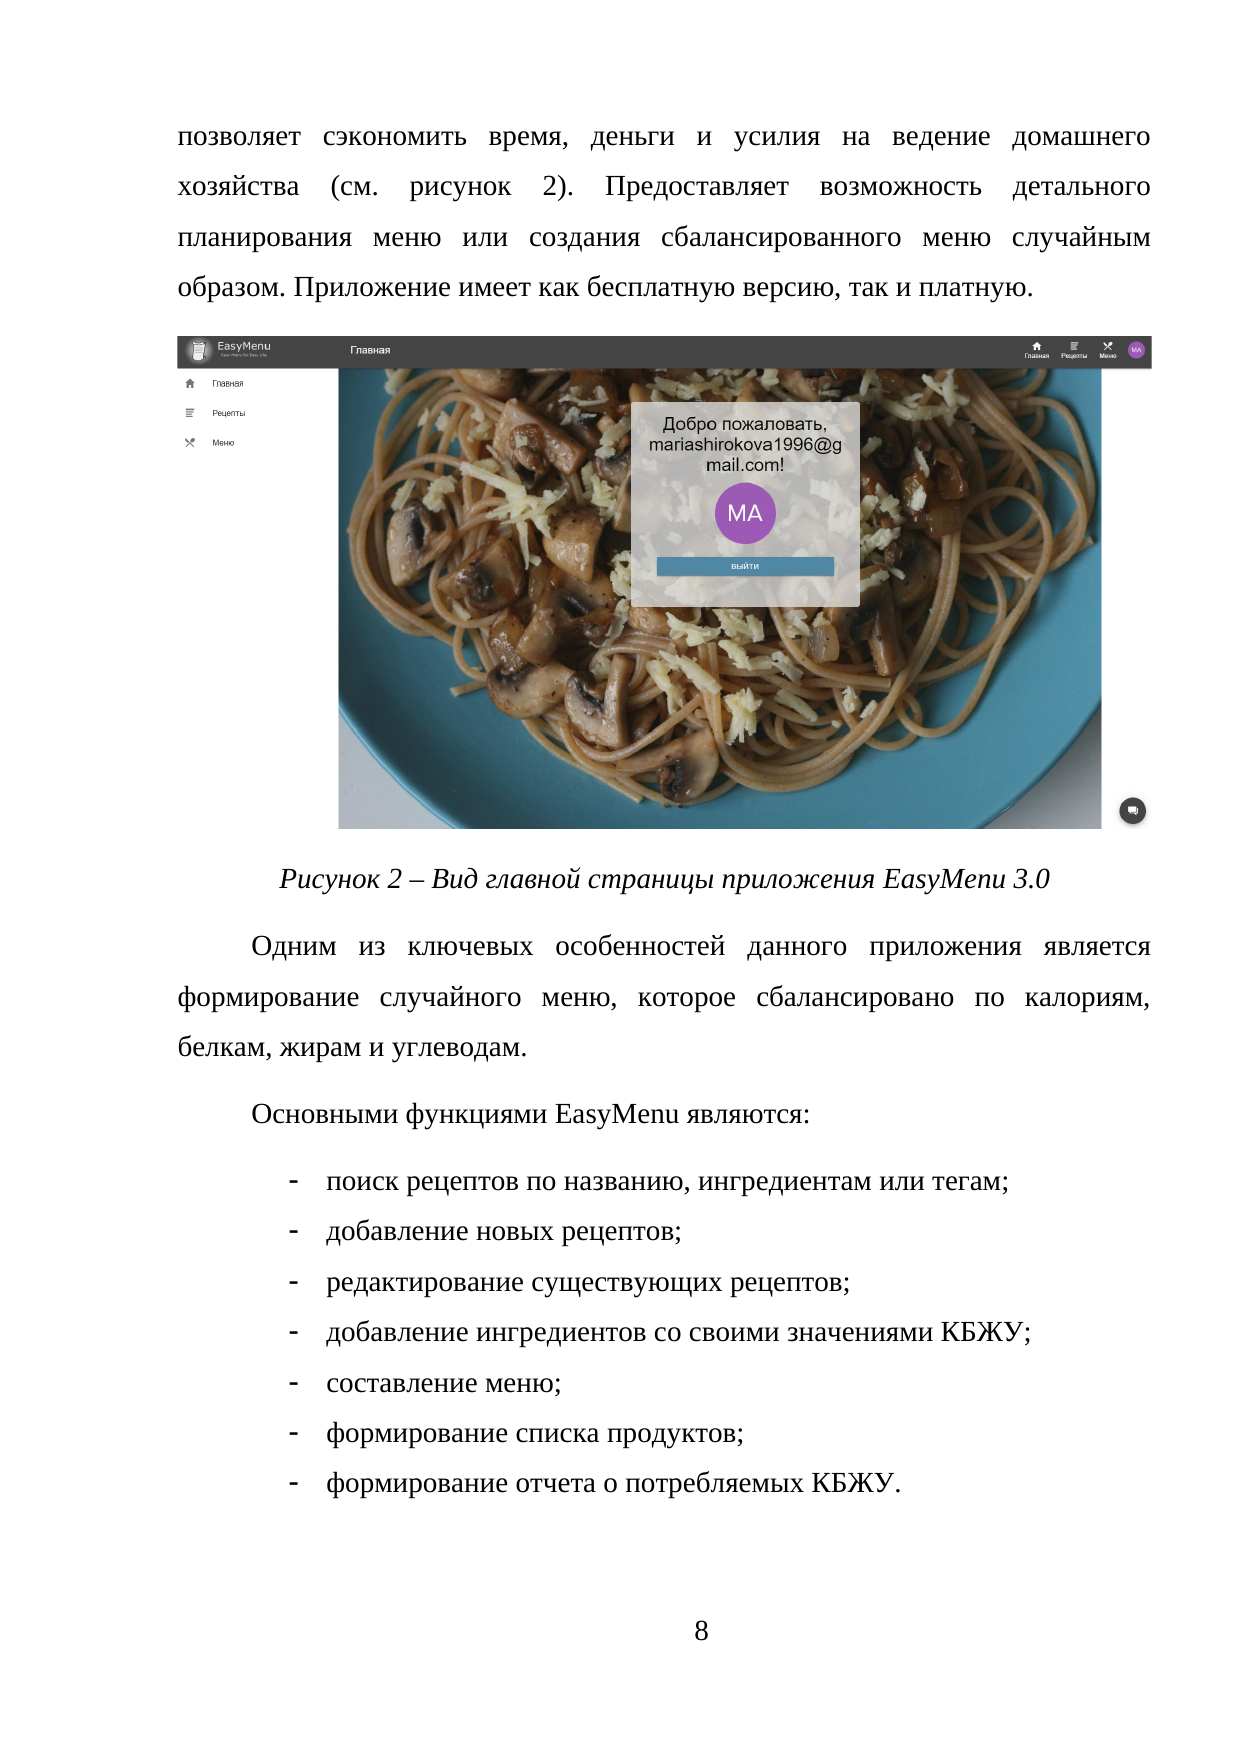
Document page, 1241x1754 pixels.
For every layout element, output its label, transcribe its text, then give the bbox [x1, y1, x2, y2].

list формирование списка продуктов; [288, 1415, 1152, 1449]
text Основными функциями EasyMenu являются: [177, 1096, 1152, 1130]
text Рисунок 2 – Вид главной страницы приложения EasyMenu 3.0 [177, 862, 1152, 895]
list добавление ингредиентов со своими значениями КБЖУ; [288, 1314, 1152, 1348]
list добавление новых рецептов; [288, 1213, 1152, 1247]
picture [177, 336, 1152, 829]
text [177, 118, 1152, 303]
list формирование отчета о потребляемых КБЖУ. [288, 1466, 1152, 1499]
text Одним из ключевых особенностей данного приложения является формирование случайного меню, которое сбалансировано по калориям, белкам, жирам и углеводам. [177, 928, 1152, 1063]
list поиск рецептов по названию, ингредиентам или тегам; [288, 1163, 1152, 1197]
list редактирование существующих рецептов; [288, 1264, 1152, 1298]
list составление меню; [288, 1365, 1152, 1398]
